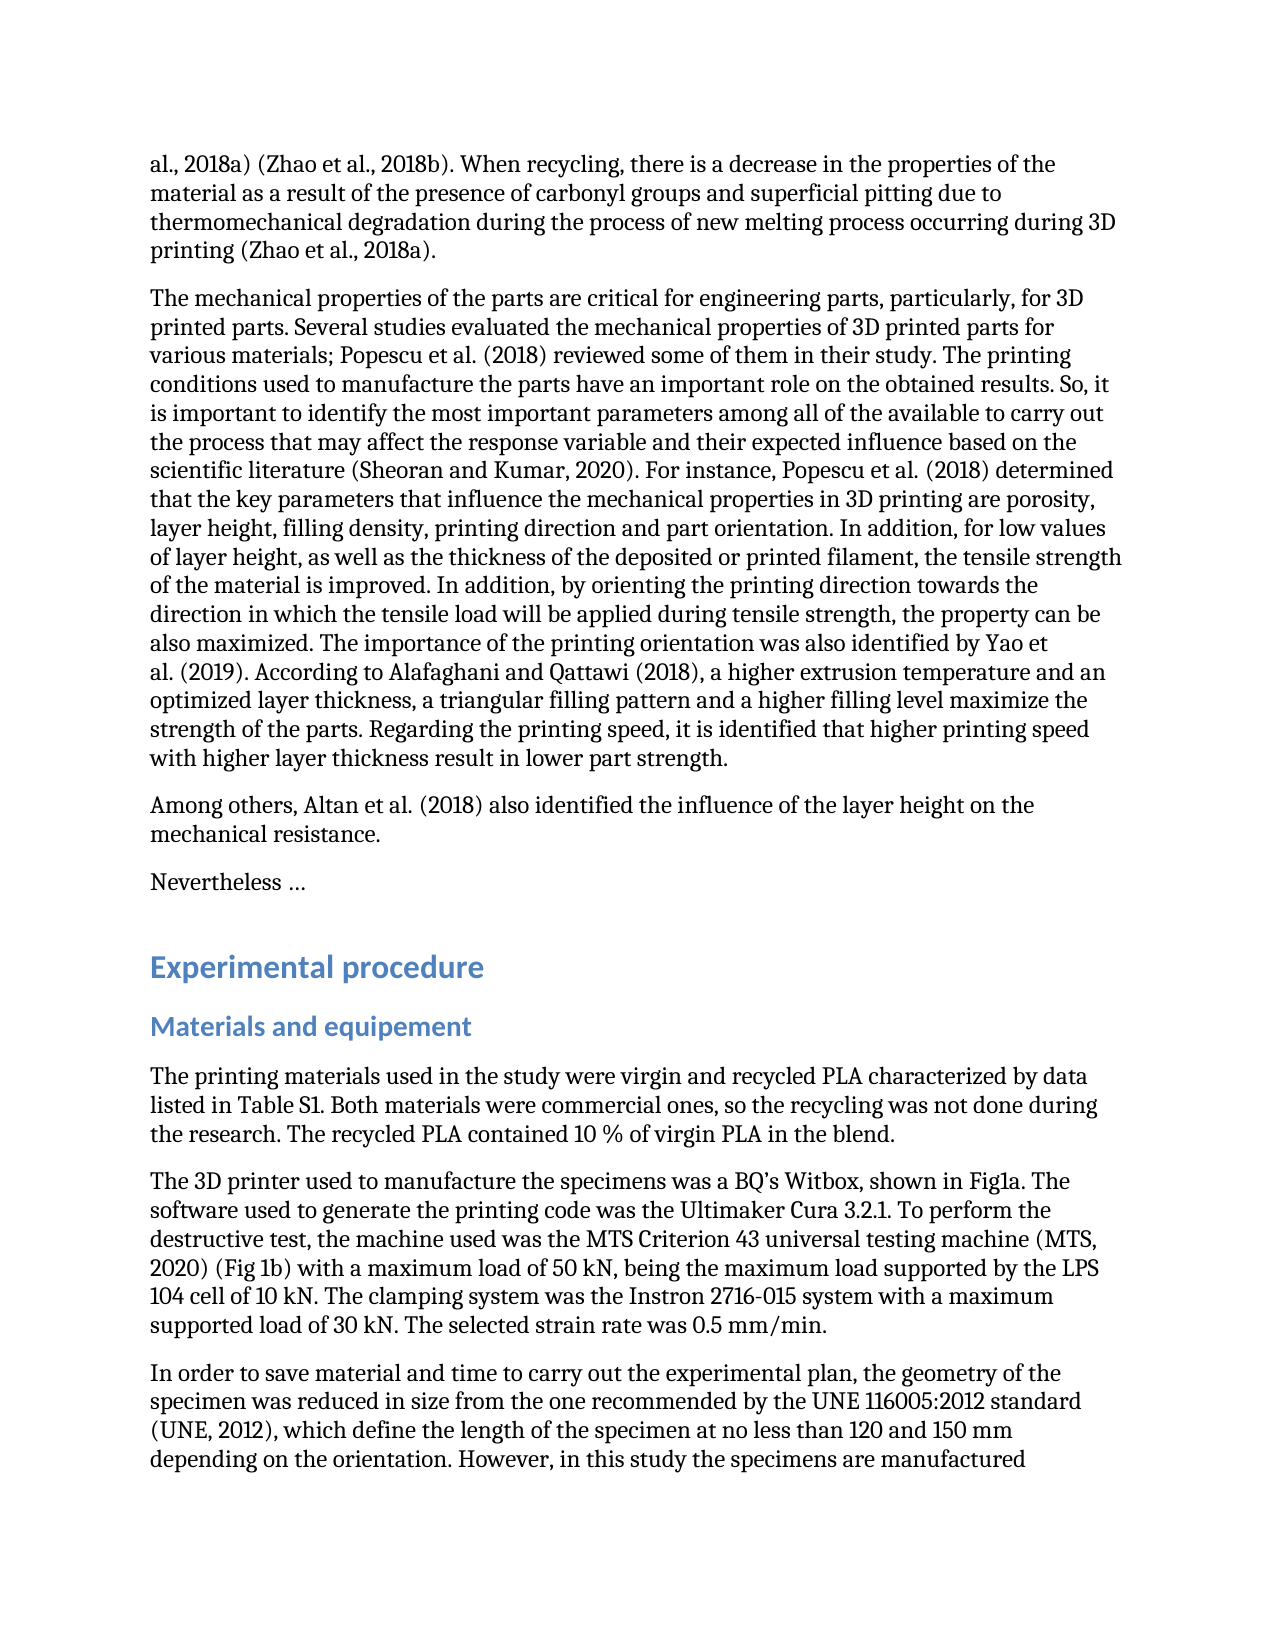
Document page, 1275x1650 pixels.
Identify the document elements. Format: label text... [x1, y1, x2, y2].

text Among others, Altan et al. (2018) also identified the influence of the layer height on the mechanical resistance. [150, 791, 1125, 849]
text Nevertheless … [150, 867, 1125, 896]
text The mechanical properties of the parts are critical for engineering parts, particularly, for 3D printed parts. Several studies evaluated the mechanical properties of 3D printed parts for various materials; Popescu et al. (2018) reviewed some of them in their study. The printing conditions used to manufacture the parts have an important role on the obtained results. So, it is important to identify the most important parameters among all of the available to carry out the process that may affect the response variable and their expected influence based on the scientific literature (Sheoran and Kumar, 2020). For instance, Popescu et al. (2018) determined that the key parameters that influence the mechanical properties in 3D printing are porosity, layer height, filling density, printing direction and part orientation. In addition, for low values of layer height, as well as the thickness of the deposited or printed filament, the tensile strength of the material is improved. In addition, by orienting the printing direction towards the direction in which the tensile load will be applied during tensile strength, the property can be also maximized. The importance of the printing orientation was also identified by Yao et al. (2019). According to Alafaghani and Qattawi (2018), a higher extrusion temperature and an optimized layer thickness, a triangular filling pattern and a higher filling level maximize the strength of the parts. Regarding the printing speed, it is identified that higher printing speed with higher layer thickness result in lower part strength. [150, 284, 1125, 772]
text The printing materials used in the study were virgin and recycled PLA characterized by data listed in Table S1. Both materials were commercial ones, so the recycling was not done during the research. The recycled PLA contained 10 % of virgin PLA in the blend. [150, 1062, 1125, 1148]
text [150, 150, 1125, 265]
subtitle Materials and equipement [150, 1008, 1125, 1043]
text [150, 1358, 1125, 1473]
text The 3D printer used to manufacture the specimens was a BQ’s Witbox, shown in Fig1a. The software used to generate the printing code was the Ultimaker Cura 3.2.1. To perform the destructive test, the machine used was the MTS Criterion 43 universal testing machine (MTS, 2020) (Fig 1b) with a maximum load of 50 kN, being the maximum load supported by the LPS 104 cell of 10 kN. The clamping system was the Instron 2716-015 system with a maximum supported load of 30 kN. The selected strain rate was 0.5 mm/min. [150, 1167, 1125, 1340]
subtitle Experimental procedure [150, 946, 1125, 987]
